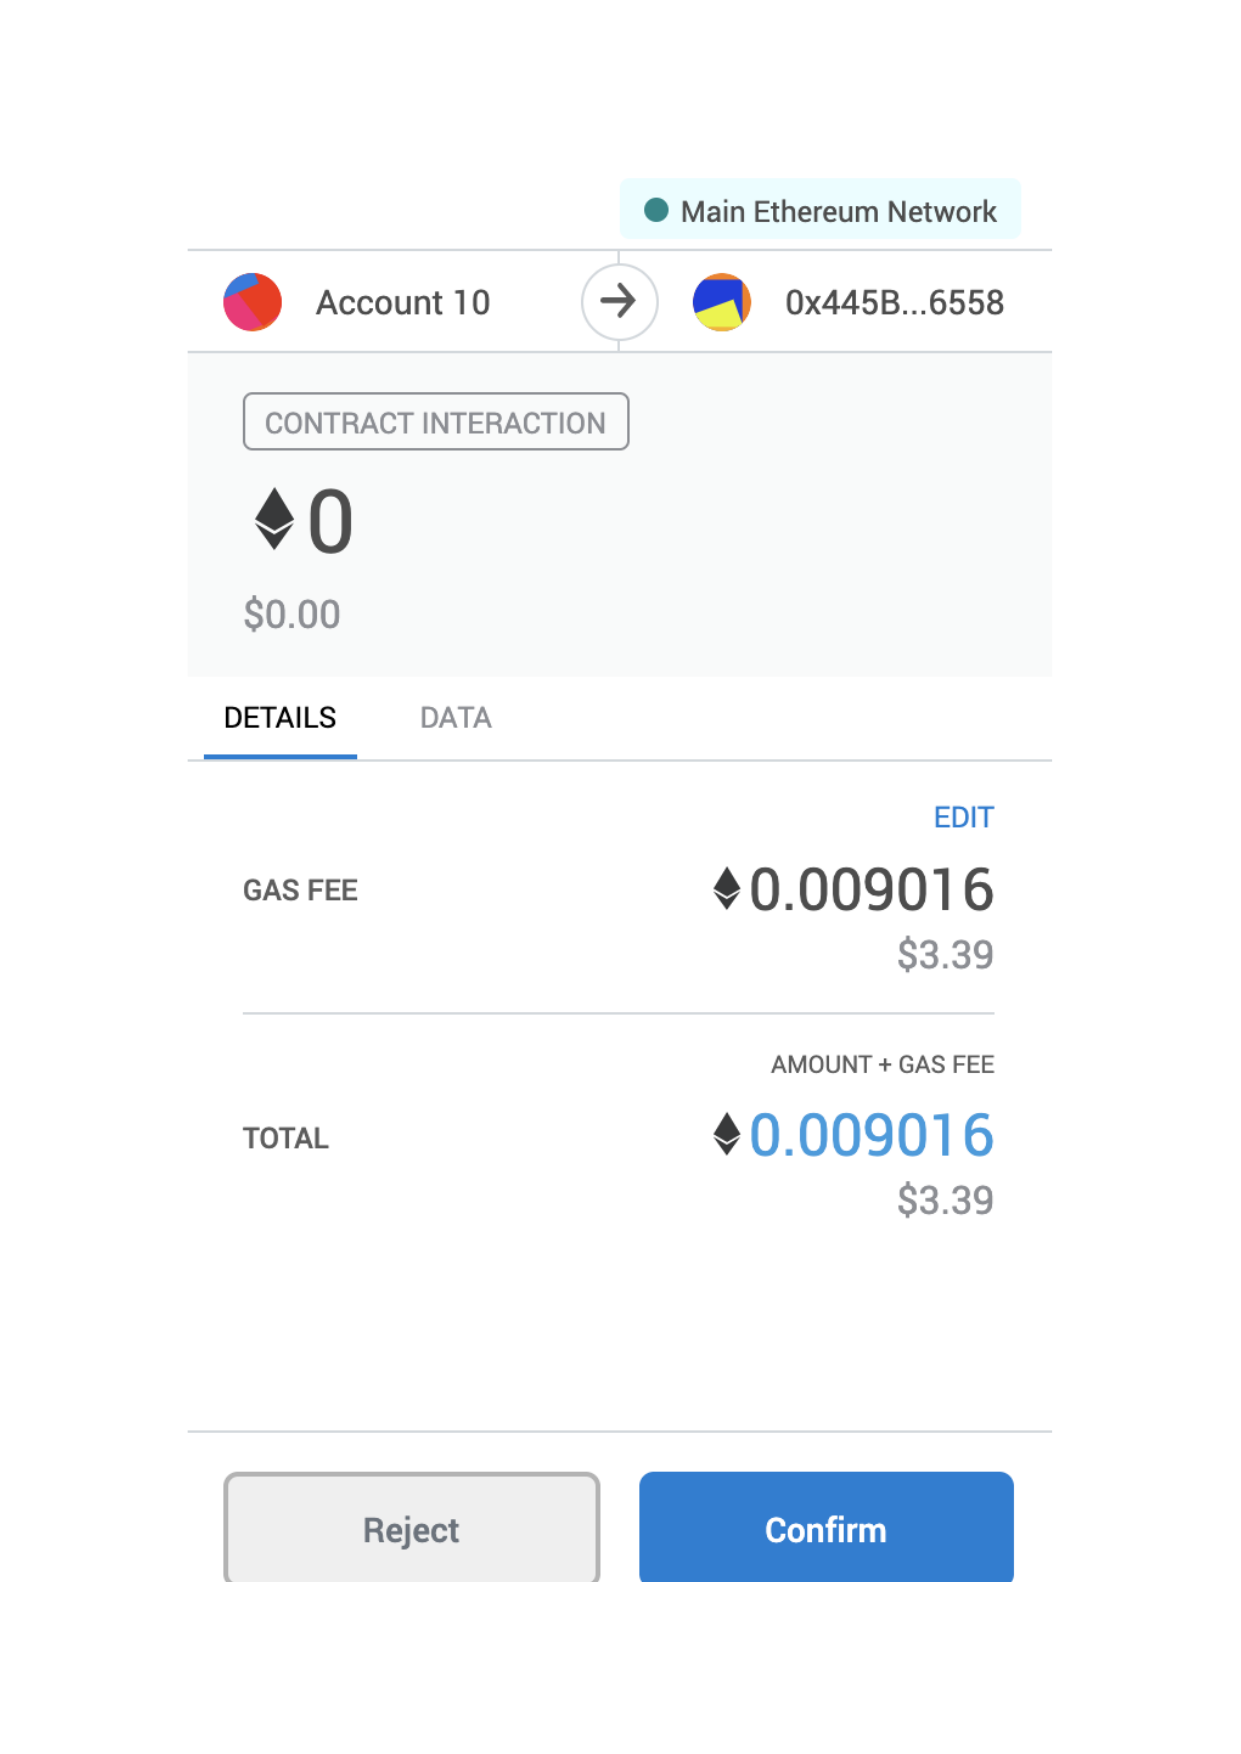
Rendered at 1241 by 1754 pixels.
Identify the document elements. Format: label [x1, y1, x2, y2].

picture [187, 172, 1053, 1582]
